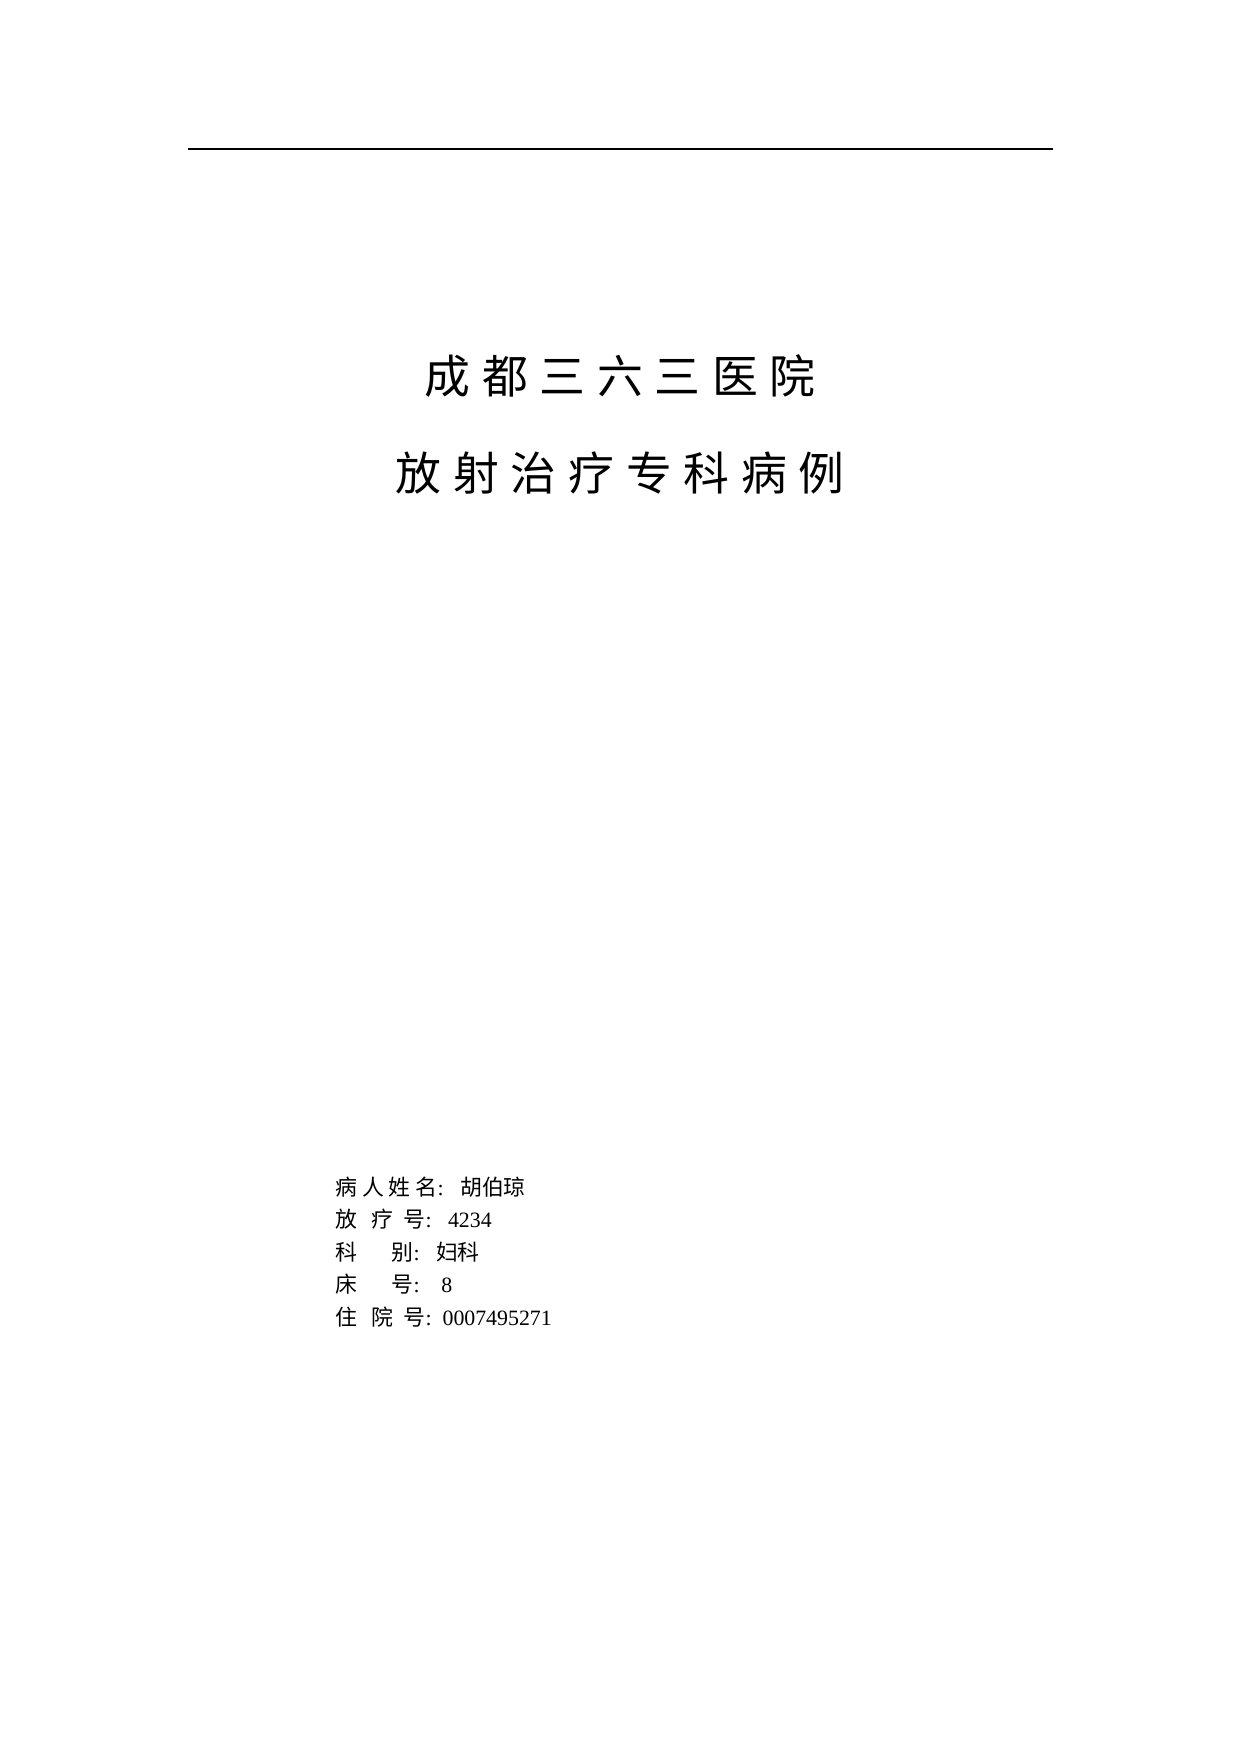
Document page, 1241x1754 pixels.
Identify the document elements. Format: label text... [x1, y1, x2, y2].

text 放射治疗专科病例 [187, 422, 1053, 519]
text 病 人 姓 名: 胡伯琼 放 疗 号: 4234 科 别: 妇科 床 号: 8 住 院 号: 0007495271 [187, 1169, 1053, 1332]
text 成都三六三医院 [187, 324, 1053, 422]
